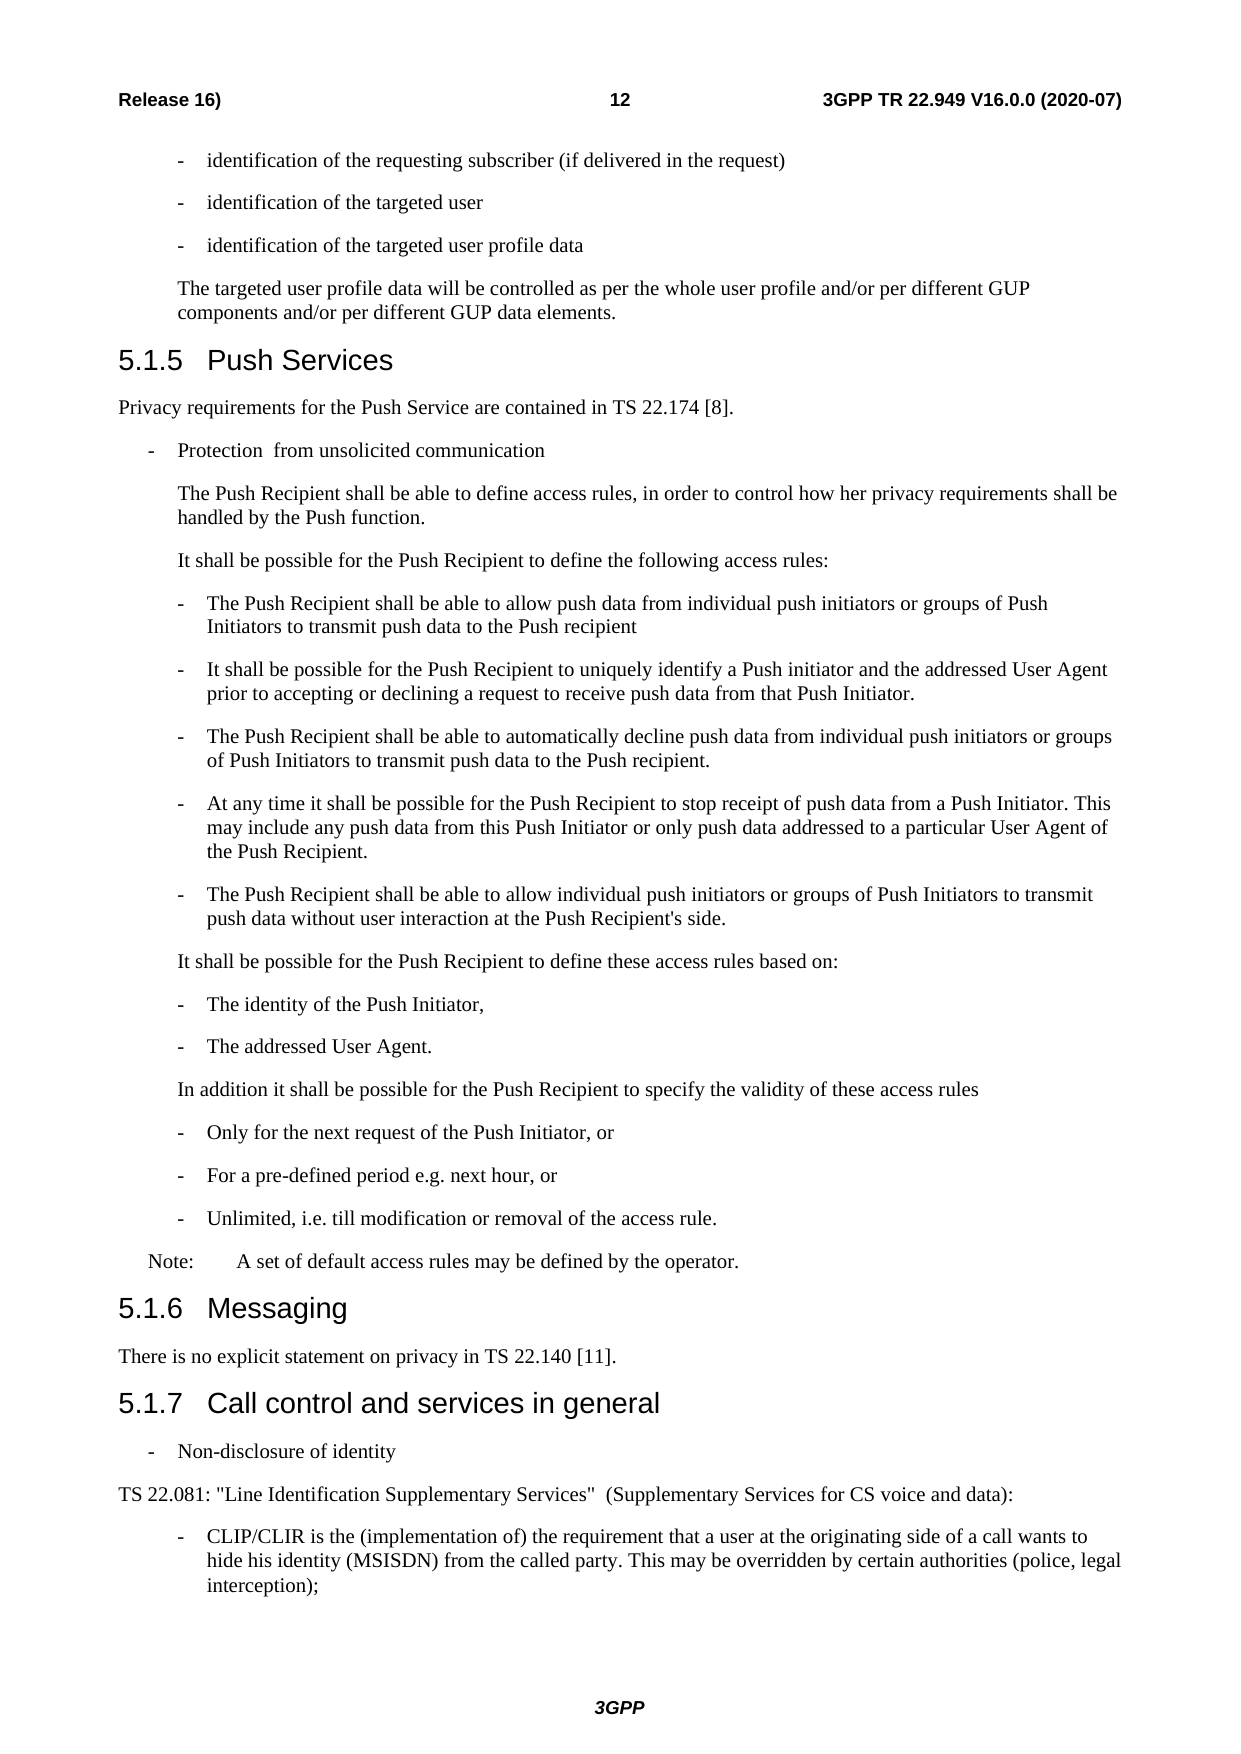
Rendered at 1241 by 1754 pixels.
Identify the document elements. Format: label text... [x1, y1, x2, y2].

text - Non-disclosure of identity [148, 1439, 1122, 1463]
subtitle 5.1.5 Push Services [118, 343, 1122, 376]
subtitle 5.1.7 Call control and services in general [118, 1386, 1122, 1420]
text - The addressed User Agent. [177, 1034, 1122, 1058]
text TS 22.081: "Line Identification Supplementary Services" (Supplementary Services for CS voice and data): [118, 1482, 1122, 1506]
text It shall be possible for the Push Recipient to define these access rules based on: [177, 949, 1122, 973]
text It shall be possible for the Push Recipient to define the following access rules: [177, 548, 1122, 572]
text - It shall be possible for the Push Recipient to uniquely identify a Push initiator and the addressed User Agent prior to accepting or declining a request to receive push data from that Push Initiator. [177, 657, 1122, 705]
text - At any time it shall be possible for the Push Recipient to stop receipt of push data from a Push Initiator. This may include any push data from this Push Initiator or only push data addressed to a particular User Agent of the Push Recipient. [177, 791, 1122, 863]
text - Only for the next request of the Push Initiator, or [177, 1120, 1122, 1144]
text Note: A set of default access rules may be defined by the operator. [148, 1248, 1122, 1273]
text - Protection from unsolicited communication [148, 438, 1122, 462]
text - The Push Recipient shall be able to allow individual push initiators or groups of Push Initiators to transmit push data without user interaction at the Push Recipient's side. [177, 882, 1122, 930]
text There is no explicit statement on privacy in TS 22.140 [11]. [118, 1344, 1122, 1368]
text - The identity of the Push Initiator, [177, 992, 1122, 1016]
text - identification of the requesting subscriber (if delivered in the request) [177, 147, 1122, 172]
text In addition it shall be possible for the Push Recipient to specify the validity of these access rules [177, 1077, 1122, 1101]
text - The Push Recipient shall be able to allow push data from individual push initiators or groups of Push Initiators to transmit push data to the Push recipient [177, 590, 1122, 638]
text The targeted user profile data will be controlled as per the whole user profile and/or per different GUP components and/or per different GUP data elements. [177, 276, 1122, 324]
text - Unlimited, i.e. till modification or removal of the access rule. [177, 1206, 1122, 1230]
text - identification of the targeted user profile data [177, 233, 1122, 257]
text - The Push Recipient shall be able to automatically decline push data from individual push initiators or groups of Push Initiators to transmit push data to the Push recipient. [177, 724, 1122, 772]
text - For a pre-defined period e.g. next hour, or [177, 1163, 1122, 1187]
text - identification of the targeted user [177, 190, 1122, 214]
text Privacy requirements for the Push Service are contained in TS 22.174 [8]. [118, 395, 1122, 419]
text - CLIP/CLIR is the (implementation of) the requirement that a user at the originating side of a call wants to hide his identity (MSISDN) from the called party. This may be overridden by certain authorities (police, legal interception); [177, 1524, 1122, 1597]
subtitle 5.1.6 Messaging [118, 1291, 1122, 1325]
text The Push Recipient shall be able to define access rules, in order to control how her privacy requirements shall be handled by the Push function. [177, 481, 1122, 529]
